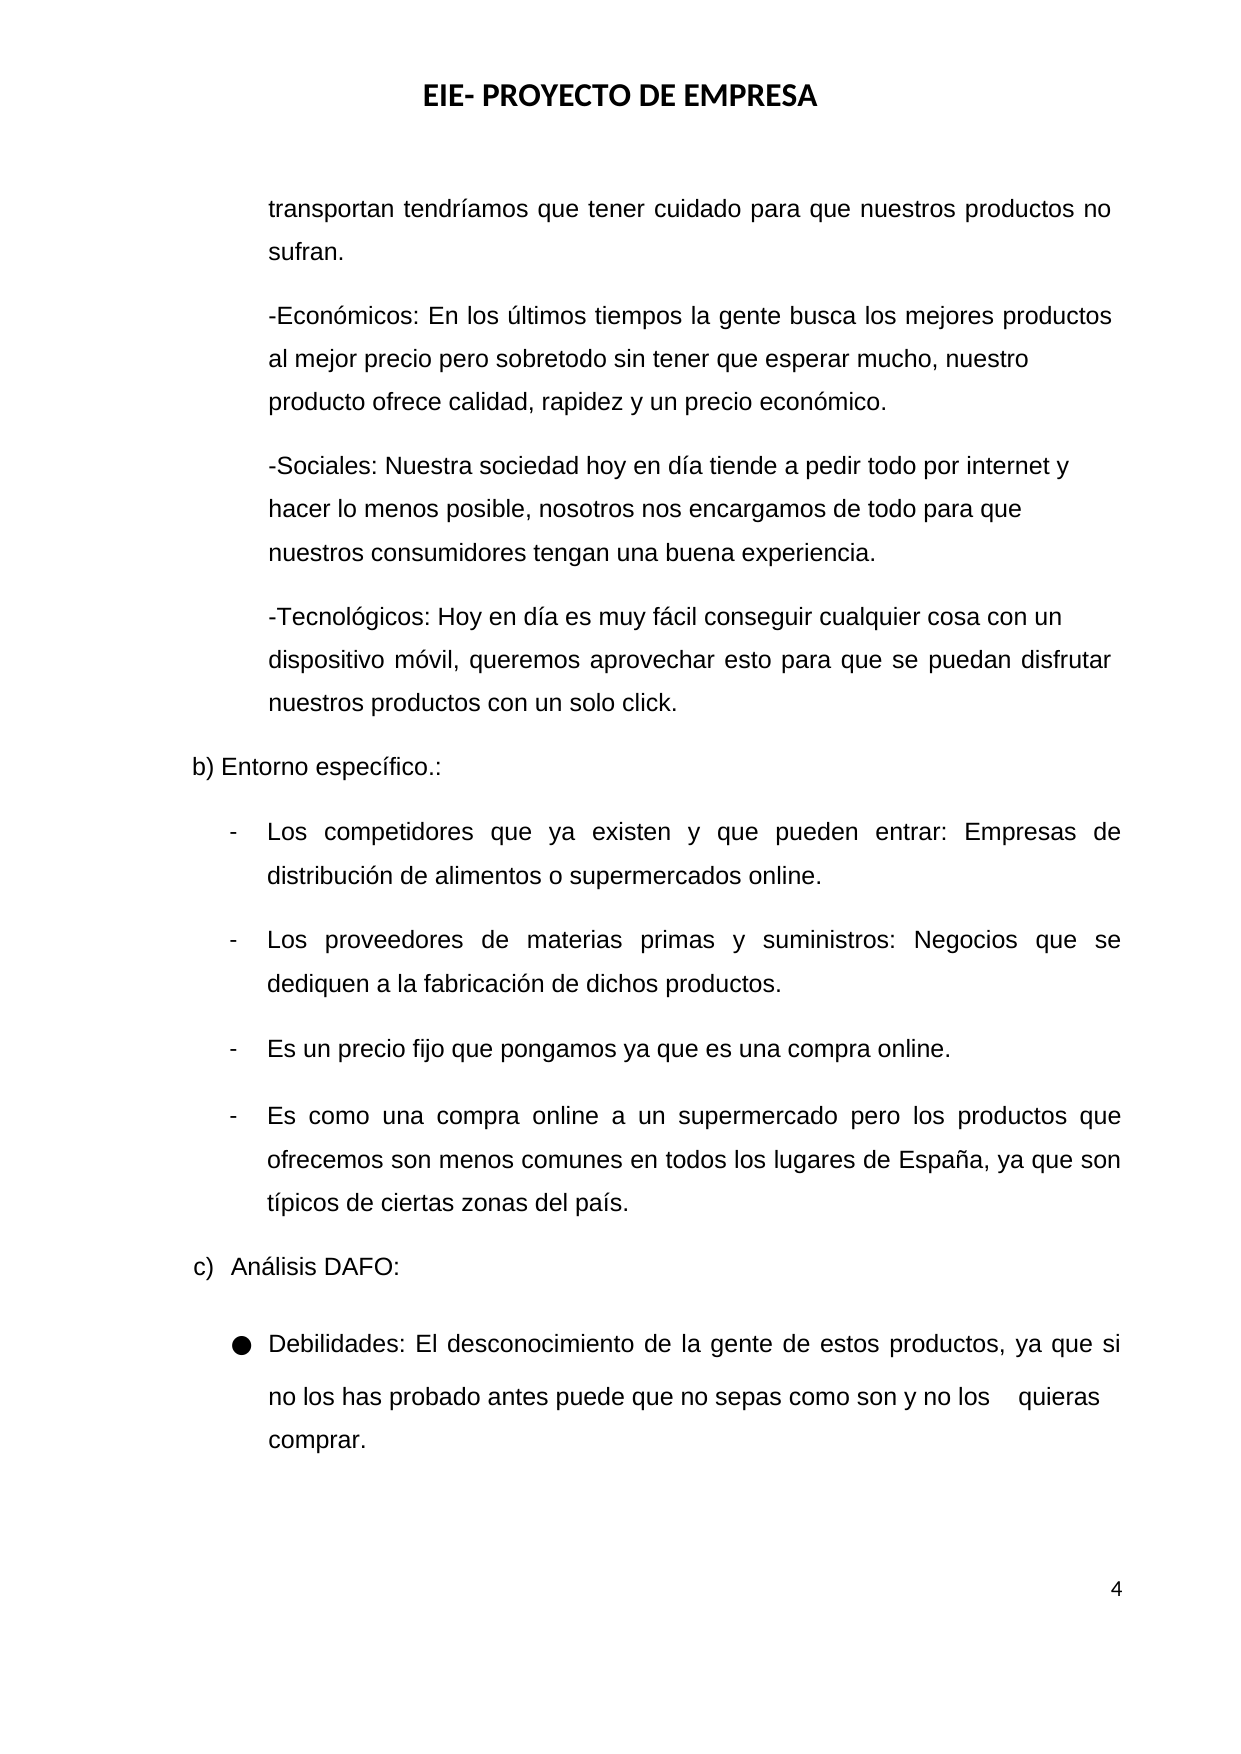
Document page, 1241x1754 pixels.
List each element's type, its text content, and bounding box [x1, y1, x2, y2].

list Debilidades: El desconocimiento de la gente de estos productos, ya que si no los has probado antes puede que no sepas como son y no los quieras comprar. [231, 1316, 1122, 1453]
text b) Entorno específico.: [192, 752, 1122, 781]
list Los competidores que ya existen y que pueden entrar: Empresas de distribución de alimentos o supermercados online. [229, 816, 1122, 889]
list Es un precio fijo que pongamos ya que es una compra online. [229, 1033, 1122, 1064]
list Es como una compra online a un supermercado pero los productos que ofrecemos son menos comunes en todos los lugares de España, ya que son típicos de ciertas zonas del país. [229, 1100, 1122, 1217]
text -Económicos: En los últimos tiempos la gente busca los mejores productos al mejor precio pero sobretodo sin tener que esperar mucho, nuestro producto ofrece calidad, rapidez y un precio económico. [192, 301, 1122, 416]
list Análisis DAFO: [193, 1252, 1122, 1281]
list Los proveedores de materias primas y suministros: Negocios que se dediquen a la fabricación de dichos productos. [229, 924, 1122, 998]
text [192, 194, 1122, 266]
text -Sociales: Nuestra sociedad hoy en día tiende a pedir todo por internet y hacer lo menos posible, nosotros nos encargamos de todo para que nuestros consumidores tengan una buena experiencia. [192, 451, 1122, 566]
text -Tecnológicos: Hoy en día es muy fácil conseguir cualquier cosa con un dispositivo móvil, queremos aprovechar esto para que se puedan disfrutar nuestros productos con un solo click. [192, 602, 1122, 717]
